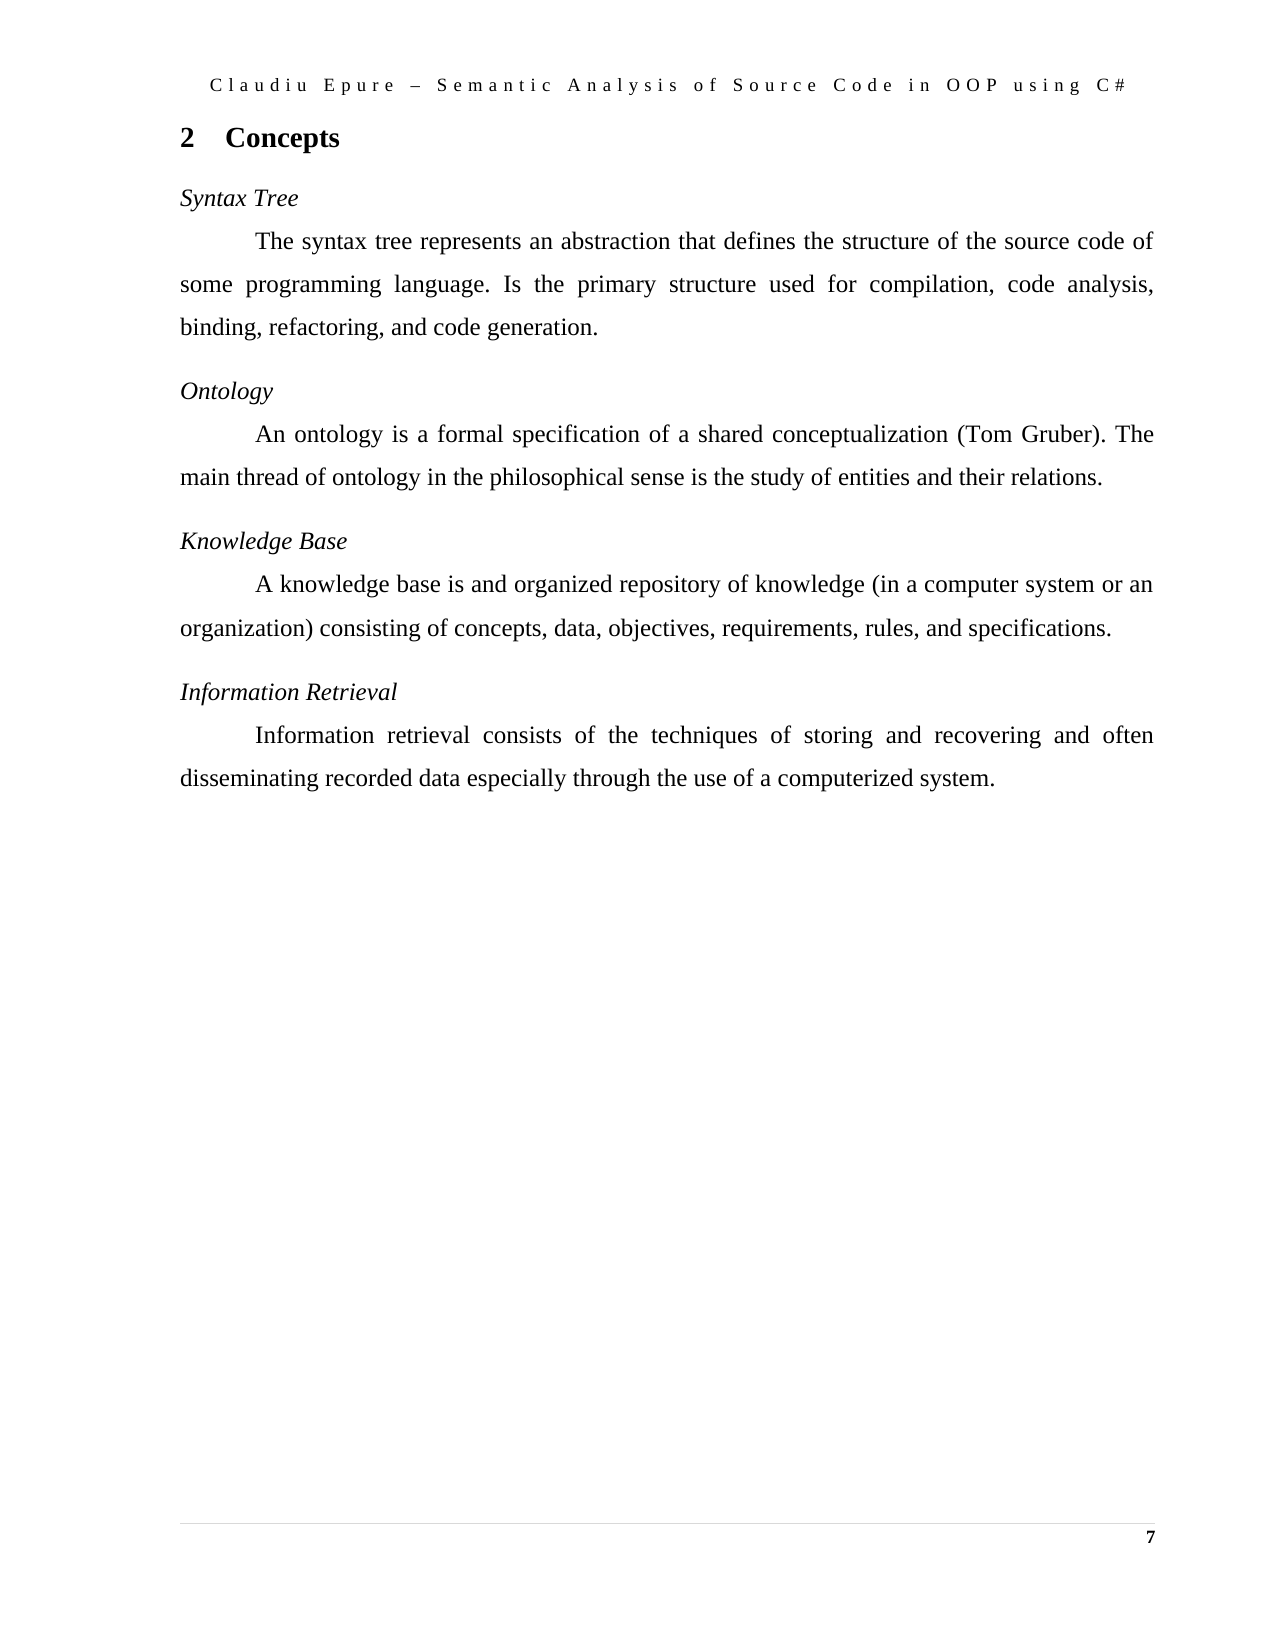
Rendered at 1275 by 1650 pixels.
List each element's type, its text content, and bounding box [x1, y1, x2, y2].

text Syntax Tree [180, 183, 1155, 212]
subtitle Concepts [180, 120, 1155, 153]
text Information Retrieval [180, 677, 1155, 705]
text Information retrieval consists of the techniques of storing and recovering and often disseminating recorded data especially through the use of a computerized system. [180, 720, 1155, 792]
text A knowledge base is and organized repository of knowledge (in a computer system or an organization) consisting of concepts, data, objectives, requirements, rules, and specifications. [180, 569, 1155, 641]
text The syntax tree represents an abstraction that defines the structure of the source code of some programming language. Is the primary structure used for compilation, code analysis, binding, refactoring, and code generation. [180, 226, 1155, 341]
text Ontology [180, 376, 1155, 405]
text Knowledge Base [180, 526, 1155, 555]
text An ontology is a formal specification of a shared conceptualization (Tom Gruber). The main thread of ontology in the philosophical sense is the study of entities and their relations. [180, 419, 1155, 491]
